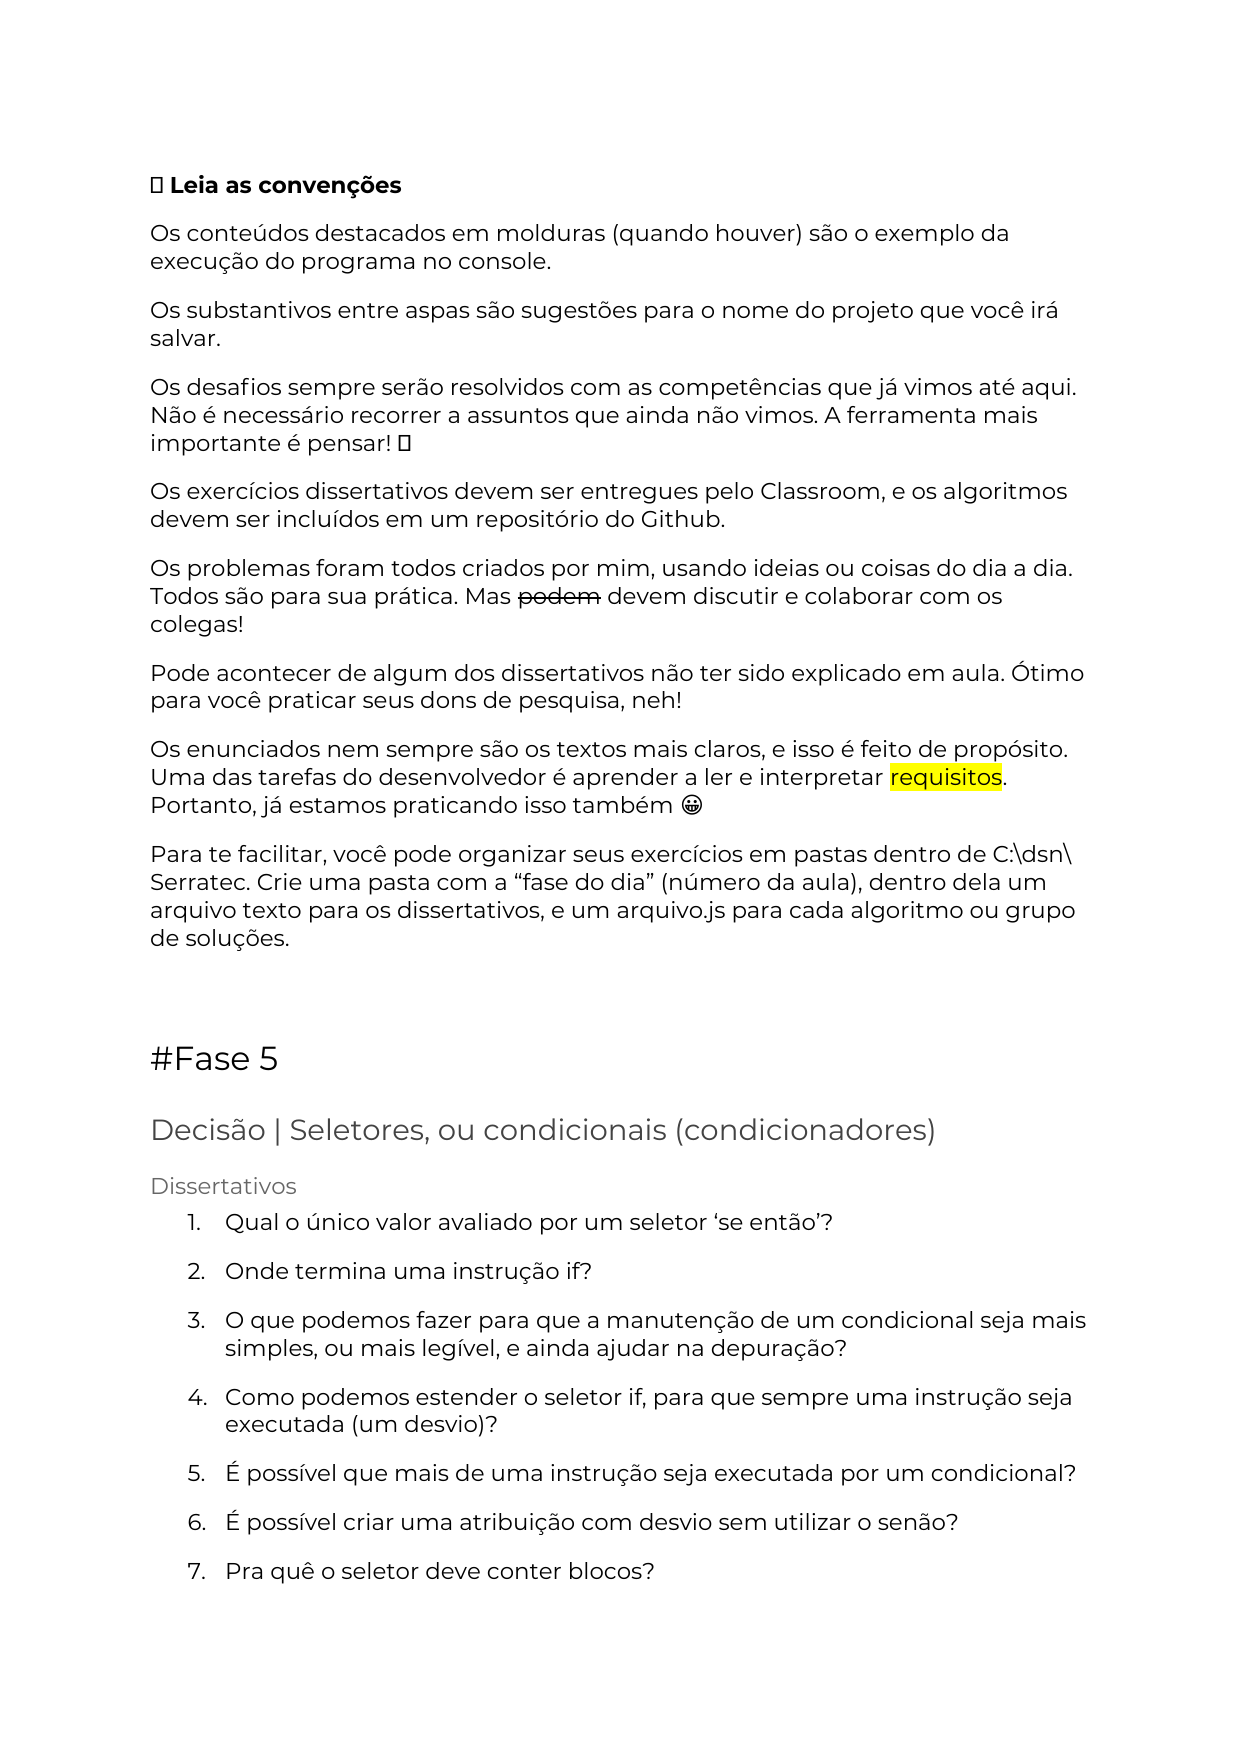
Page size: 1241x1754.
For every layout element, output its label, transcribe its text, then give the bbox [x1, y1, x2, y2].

text Pode acontecer de algum dos dissertativos não ter sido explicado em aula. Ótimo para você praticar seus dons de pesquisa, neh! [150, 659, 1090, 714]
subtitle Decisão | Seletores, ou condicionais (condicionadores) [150, 1112, 1090, 1147]
list Qual o único valor avaliado por um seletor ‘se então’? [187, 1209, 1090, 1237]
list É possível criar uma atribuição com desvio sem utilizar o senão? [187, 1508, 1090, 1536]
list Como podemos estender o seletor if, para que sempre uma instrução seja executada (um desvio)? [187, 1383, 1090, 1439]
text Os exercícios dissertativos devem ser entregues pelo Classroom, e os algoritmos devem ser incluídos em um repositório do Github. [150, 477, 1090, 533]
text Para te facilitar, você pode organizar seus exercícios em pastas dentro de C:\dsn\Serratec. Crie uma pasta com a “fase do dia” (número da aula), dentro dela um arquivo texto para os dissertativos, e um arquivo.js para cada algoritmo ou grupo de soluções. [150, 840, 1090, 952]
text 👊 Leia as convenções [150, 171, 1090, 199]
list O que podemos fazer para que a manutenção de um condicional seja mais simples, ou mais legível, e ainda ajudar na depuração? [187, 1306, 1090, 1362]
list Pra quê o seletor deve conter blocos? [187, 1557, 1090, 1585]
text Os substantivos entre aspas são sugestões para o nome do projeto que você irá salvar. [150, 296, 1090, 352]
subtitle #Fase 5 [150, 1038, 1090, 1078]
list Onde termina uma instrução if? [187, 1257, 1090, 1285]
subtitle Dissertativos [150, 1172, 1090, 1200]
text Os enunciados nem sempre são os textos mais claros, e isso é feito de propósito. Uma das tarefas do desenvolvedor é aprender a ler e interpretar requisitos. Portanto, já estamos praticando isso também 😀 [150, 735, 1090, 819]
text Os problemas foram todos criados por mim, usando ideias ou coisas do dia a dia. Todos são para sua prática. Mas podem devem discutir e colaborar com os colegas! [150, 554, 1090, 638]
list É possível que mais de uma instrução seja executada por um condicional? [187, 1459, 1090, 1487]
text Os conteúdos destacados em molduras (quando houver) são o exemplo da execução do programa no console. [150, 219, 1090, 275]
text Os desafios sempre serão resolvidos com as competências que já vimos até aqui. Não é necessário recorrer a assuntos que ainda não vimos. A ferramenta mais importante é pensar! 💭 [150, 373, 1090, 457]
